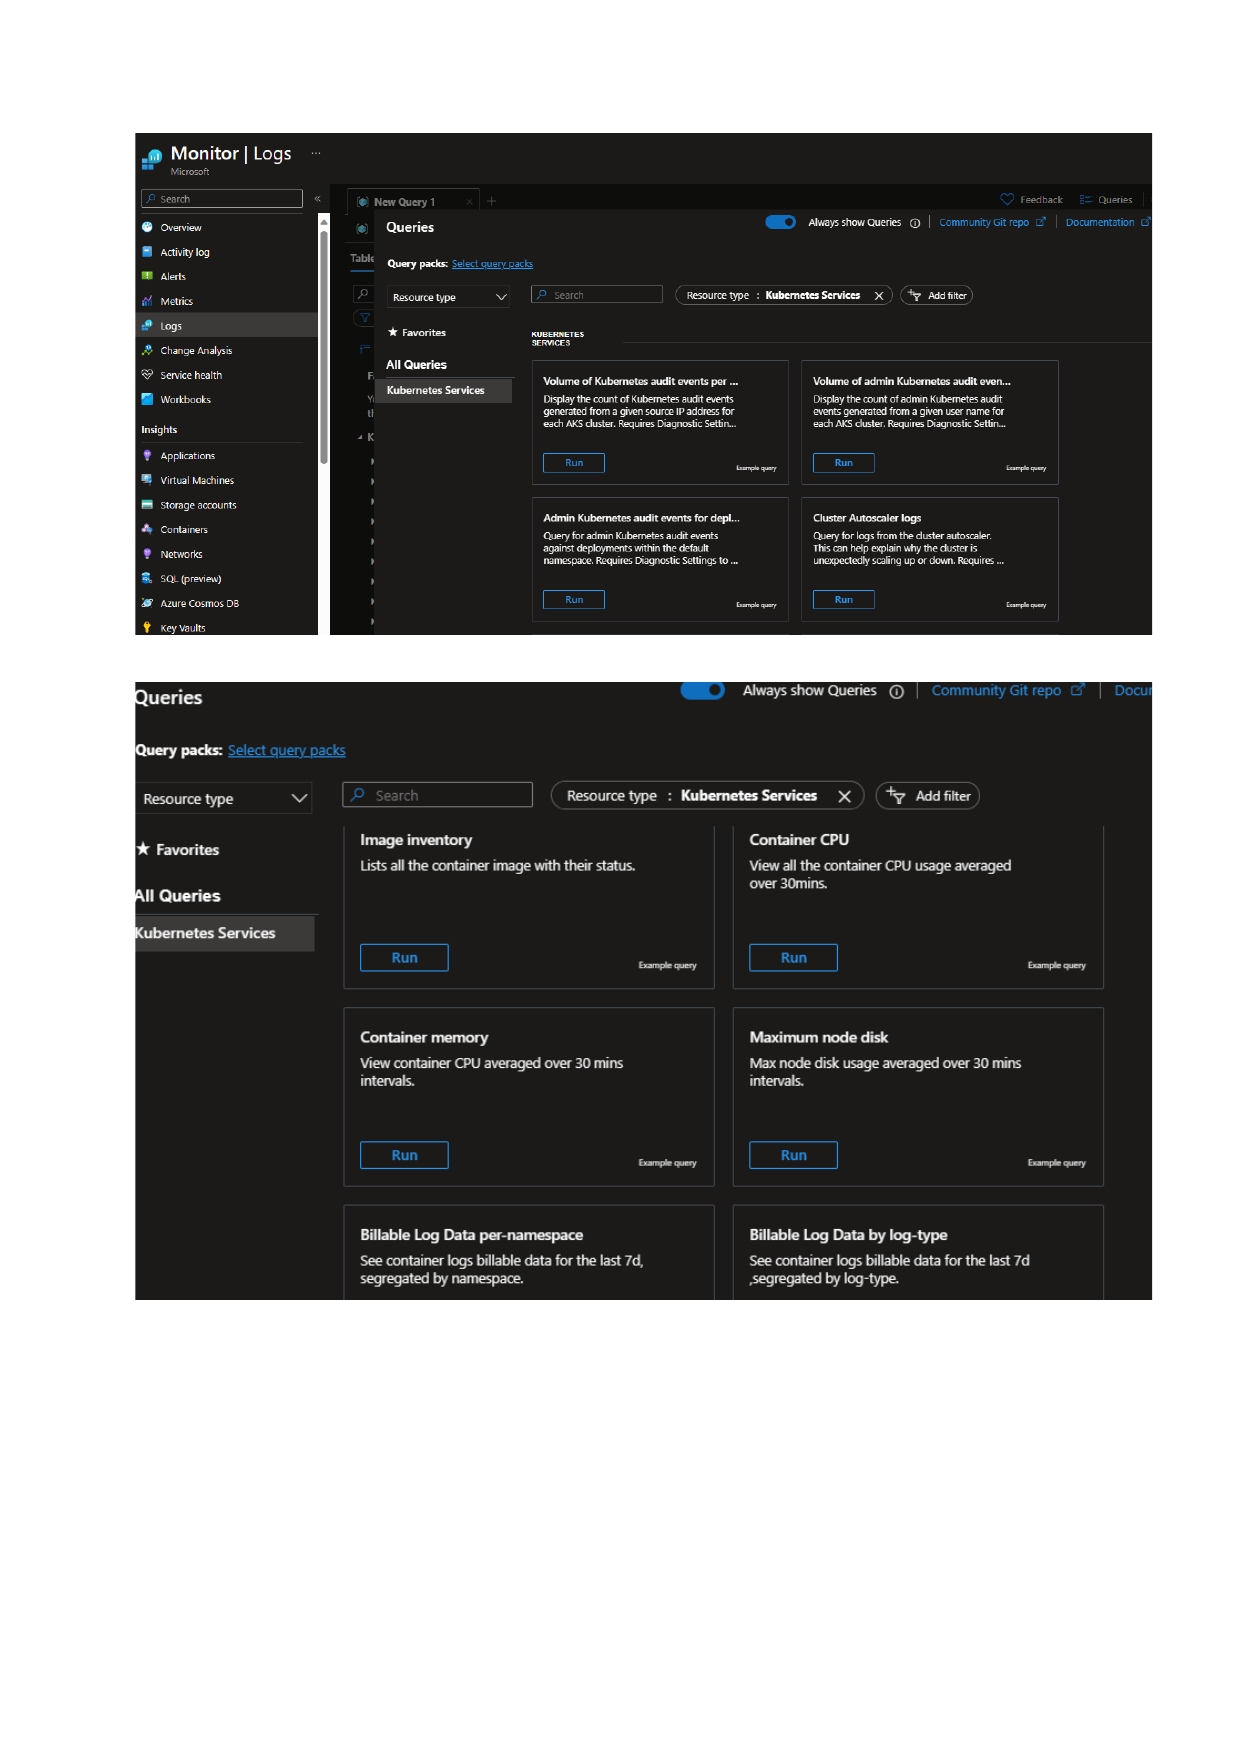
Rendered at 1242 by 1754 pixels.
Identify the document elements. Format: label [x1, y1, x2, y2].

picture [135, 133, 1153, 635]
picture [135, 682, 1153, 1300]
